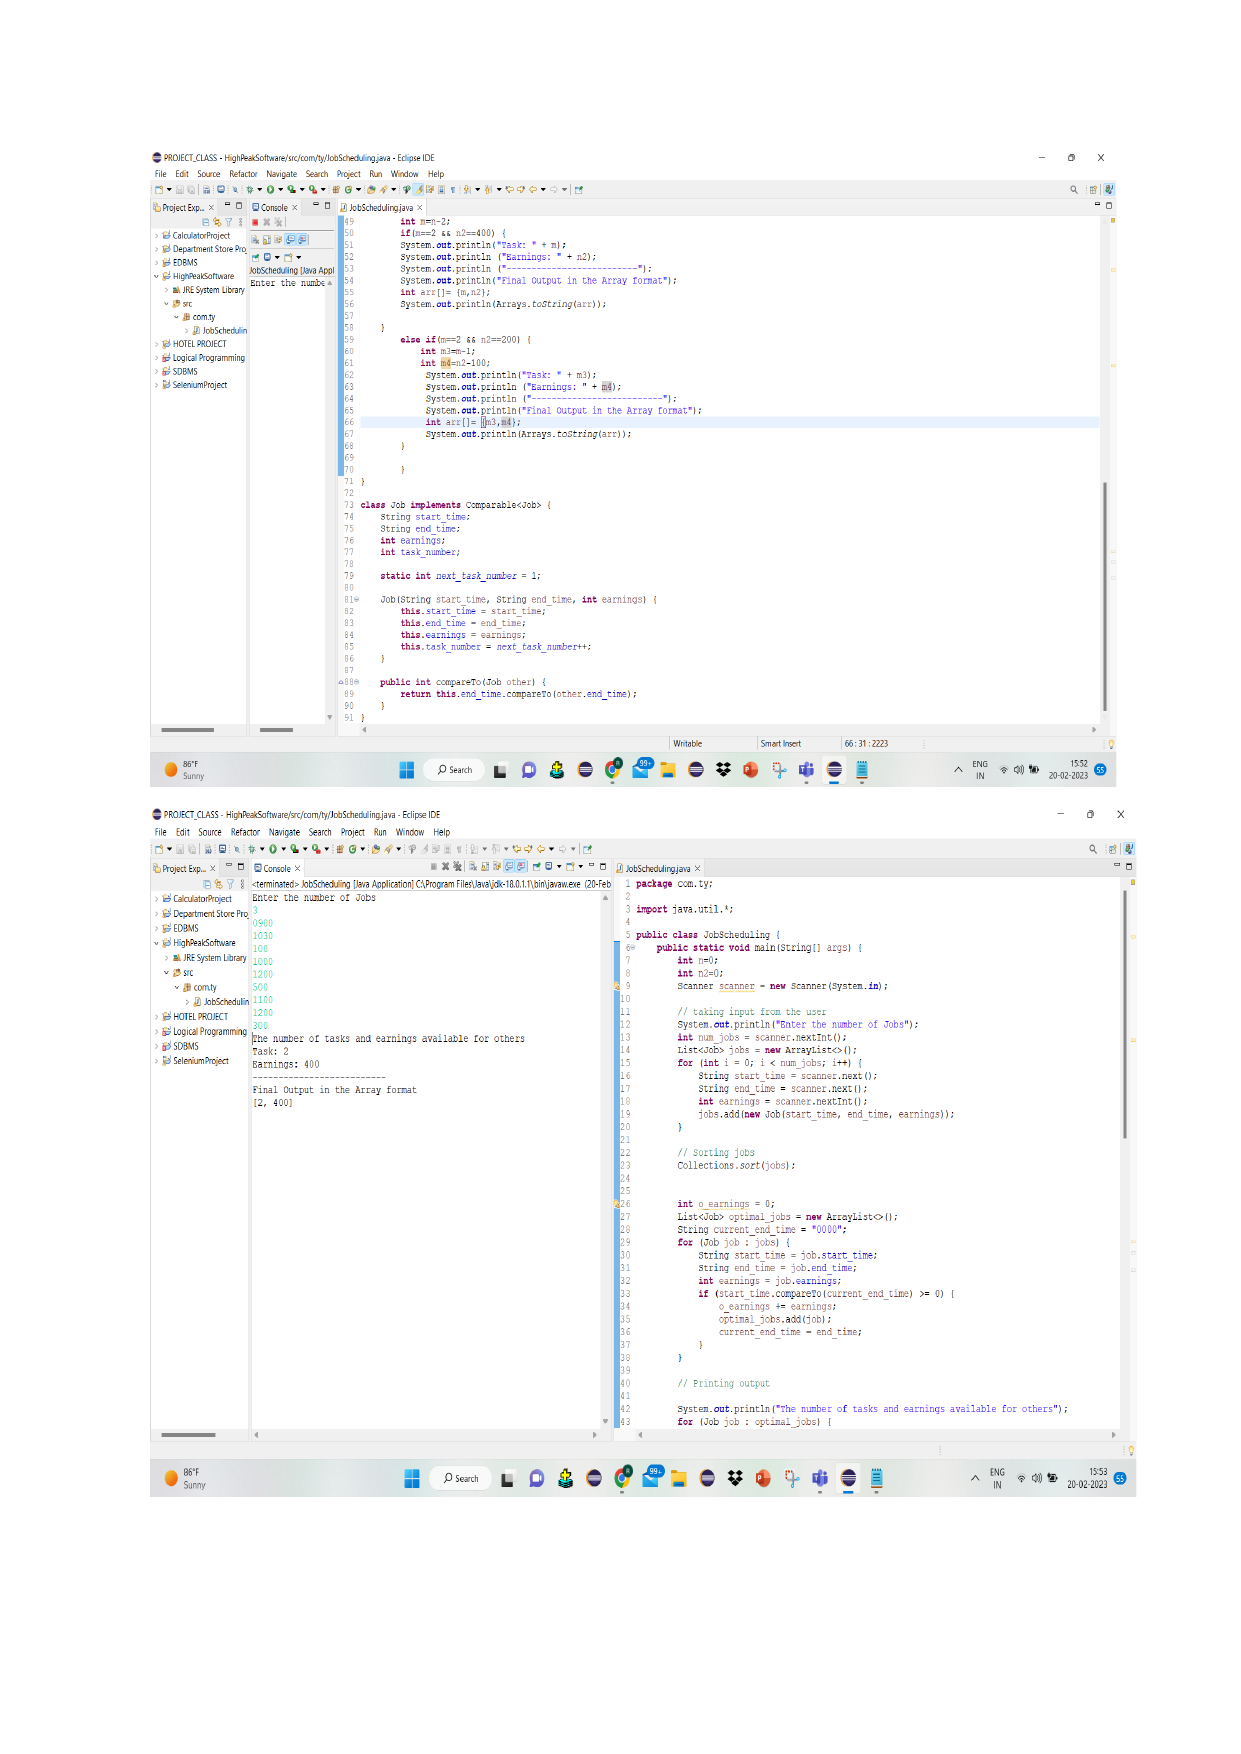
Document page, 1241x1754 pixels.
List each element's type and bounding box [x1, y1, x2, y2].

picture [150, 150, 1117, 787]
picture [150, 805, 1137, 1497]
